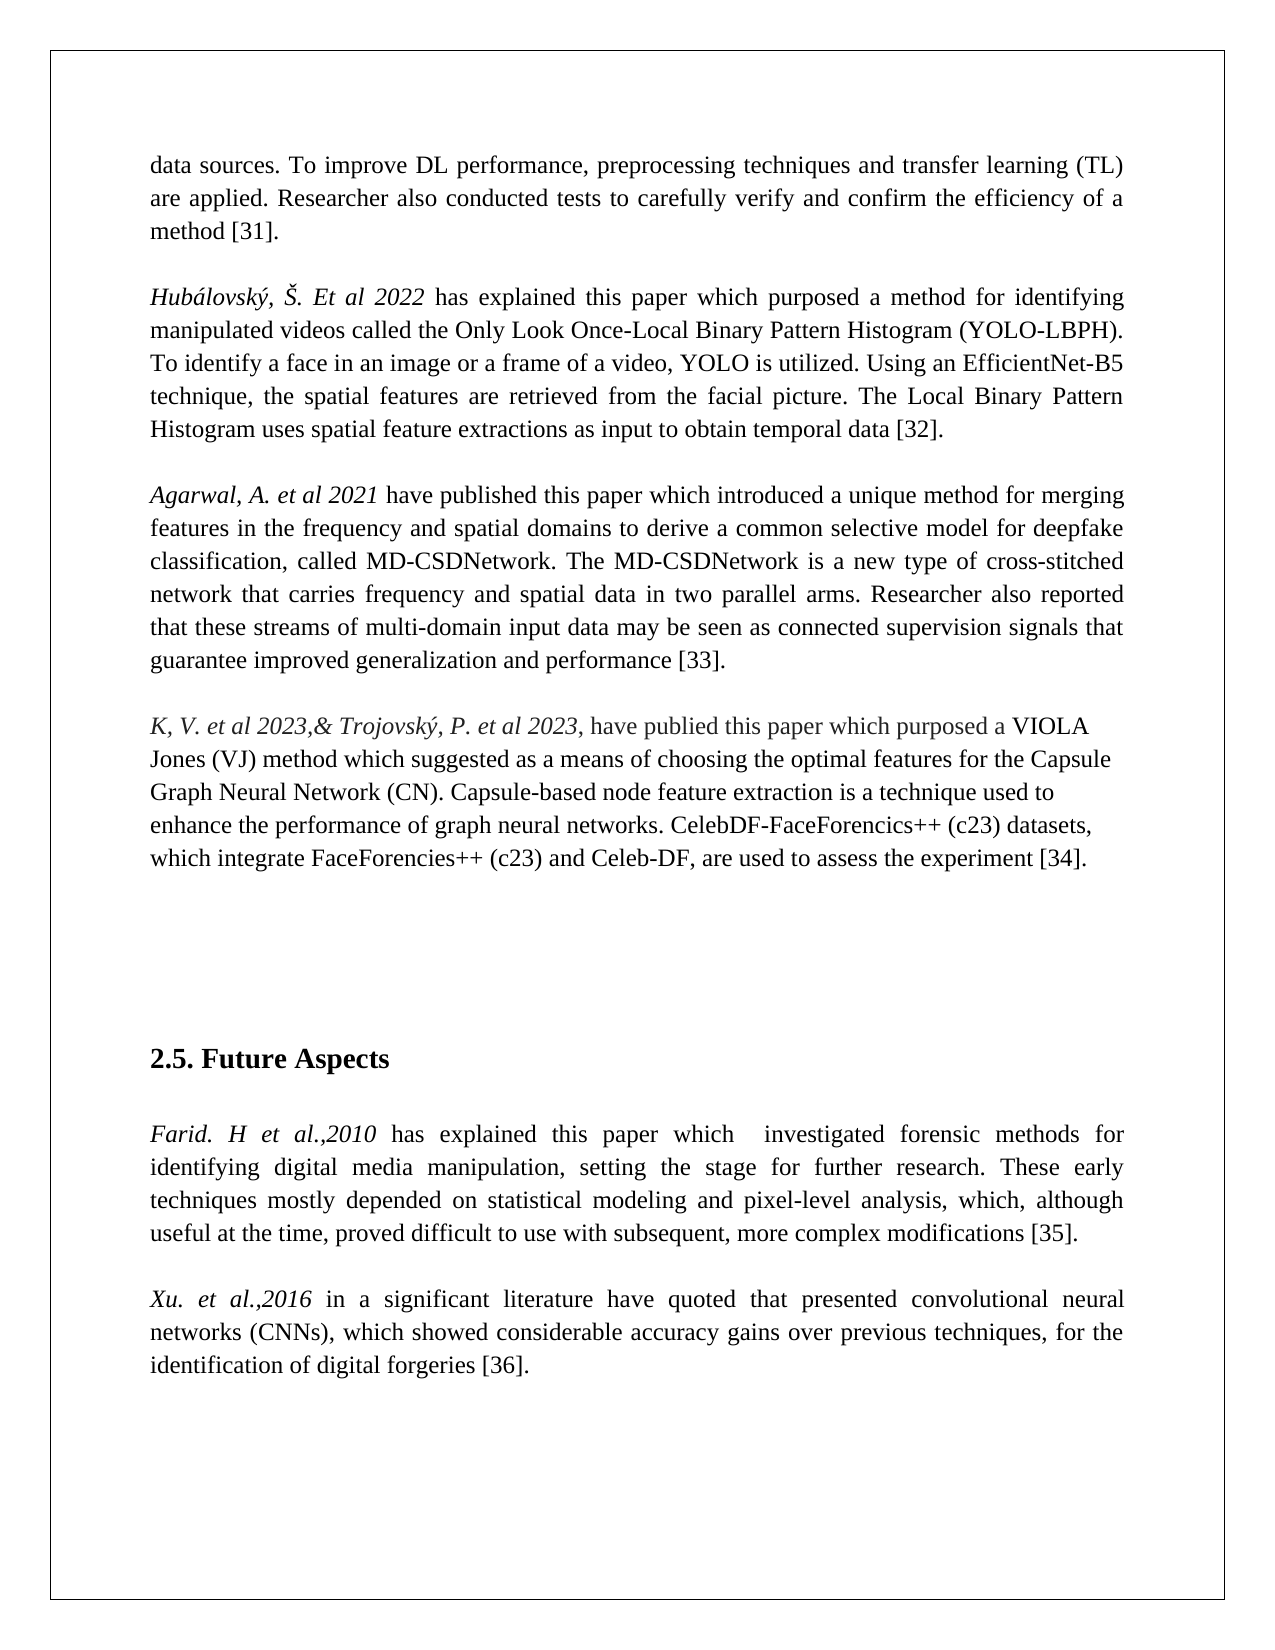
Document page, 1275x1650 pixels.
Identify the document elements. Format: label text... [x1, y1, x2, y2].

text Hubálovský, Š. Et al 2022 has explained this paper which purposed a method for identifying manipulated videos called the Only Look Once-Local Binary Pattern Histogram (YOLO-LBPH). To identify a face in an image or a frame of a video, YOLO is utilized. Using an EfficientNet-B5 technique, the spatial features are retrieved from the facial picture. The Local Binary Pattern Histogram uses spatial feature extractions as input to obtain temporal data [32]. [150, 282, 1125, 443]
text Farid. H et al.,2010 has explained this paper which investigated forensic methods for identifying digital media manipulation, setting the stage for further research. These early techniques mostly depended on statistical modeling and pixel-level analysis, which, although useful at the time, proved difficult to use with subsequent, more complex modifications [35]. [150, 1119, 1125, 1246]
text K, V. et al 2023,& Trojovský, P. et al 2023, have publied this paper which purposed a VIOLA Jones (VJ) method which suggested as a means of choosing the optimal features for the Capsule Graph Neural Network (CN). Capsule-based node feature extraction is a technique used to enhance the performance of graph neural networks. CelebDF-FaceForencics++ (c23) datasets, which integrate FaceForencies++ (c23) and Celeb-DF, are used to assess the experiment [34]. [150, 711, 1125, 872]
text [150, 150, 1125, 245]
text Xu. et al.,2016 in a significant literature have quoted that presented convolutional neural networks (CNNs), which showed considerable accuracy gains over previous techniques, for the identification of digital forgeries [36]. [150, 1284, 1125, 1378]
text 2.5. Future Aspects [150, 1042, 1125, 1075]
text Agarwal, A. et al 2021 have published this paper which introduced a unique method for merging features in the frequency and spatial domains to derive a common selective model for deepfake classification, called MD-CSDNetwork. The MD-CSDNetwork is a new type of cross-stitched network that carries frequency and spatial data in two parallel arms. Researcher also reported that these streams of multi-domain input data may be seen as connected supervision signals that guarantee improved generalization and performance [33]. [150, 480, 1125, 674]
